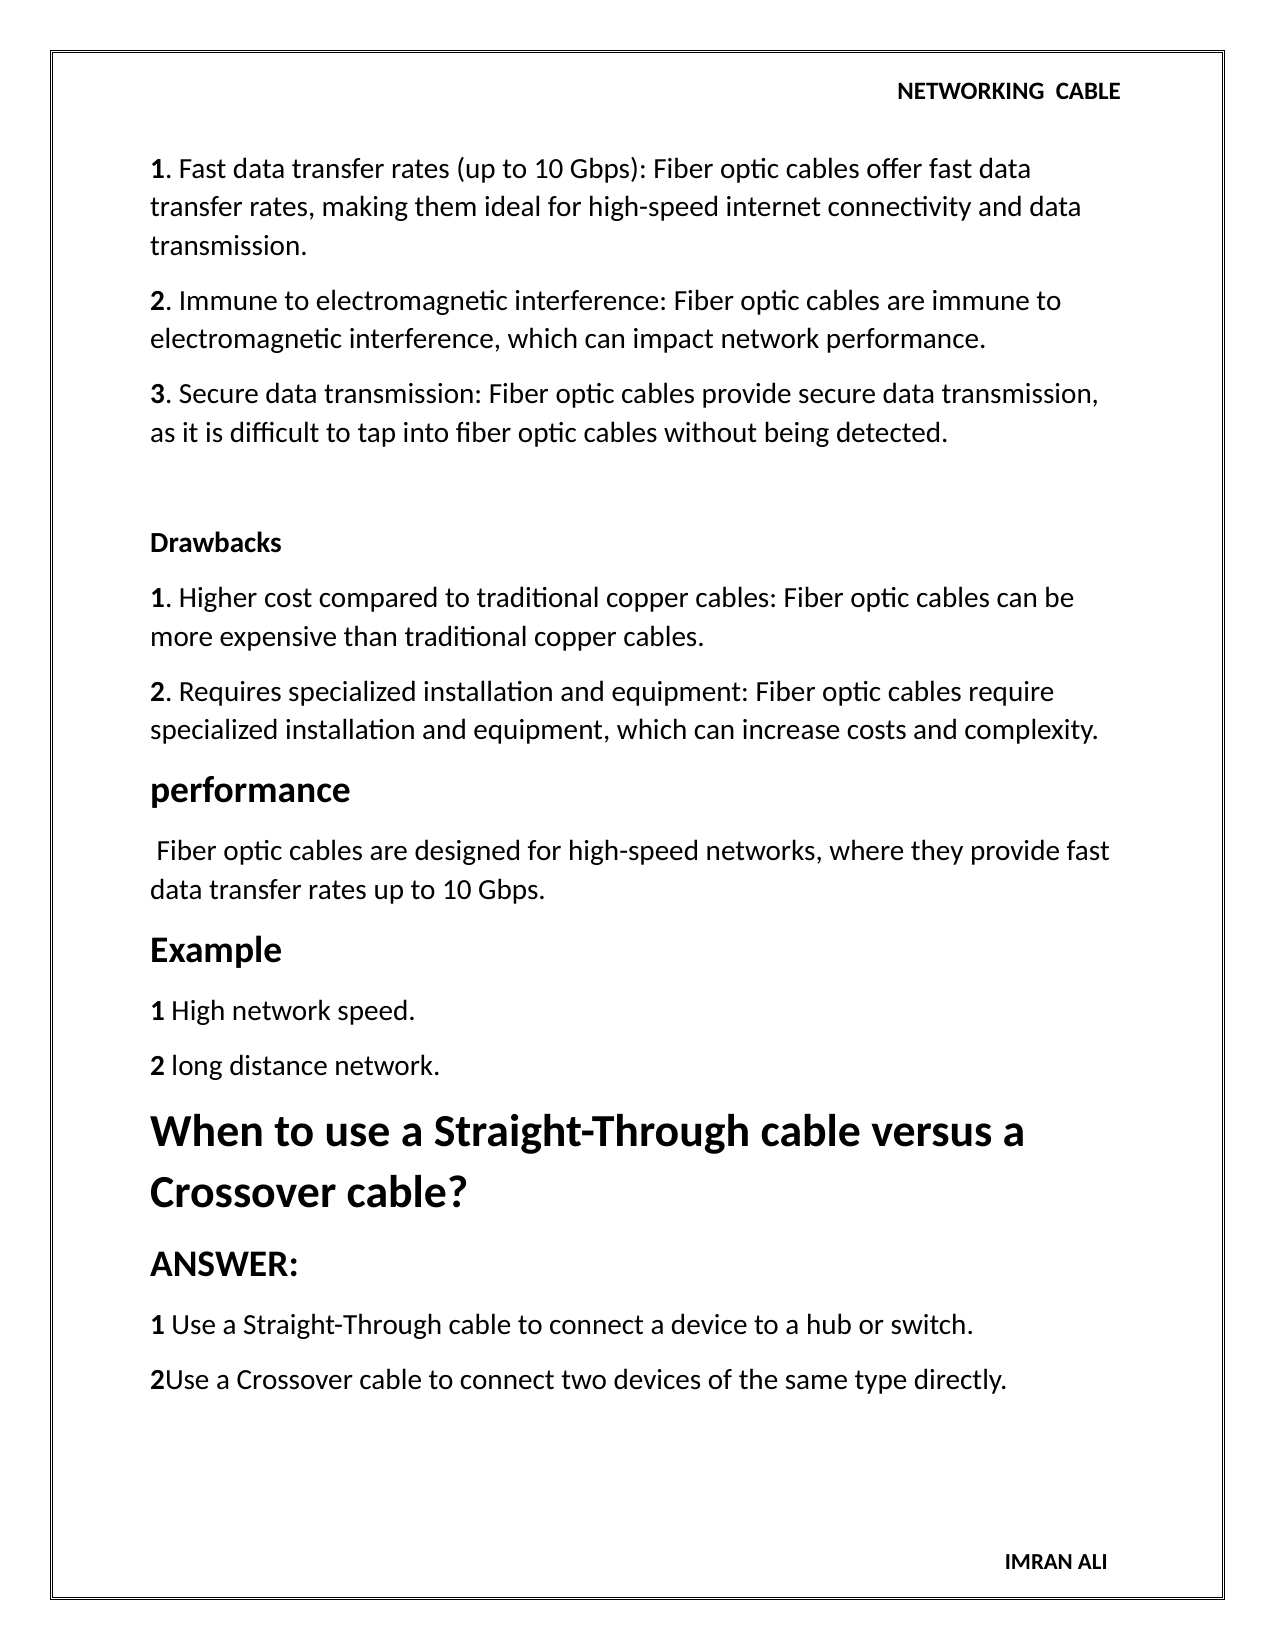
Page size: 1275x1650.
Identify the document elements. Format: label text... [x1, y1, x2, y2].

text ANSWER: [150, 1240, 1125, 1286]
text When to use a Straight-Through cable versus a Crossover cable? [150, 1102, 1125, 1219]
text 2Use a Crossover cable to connect two devices of the same type directly. [150, 1361, 1125, 1397]
text 2. Requires specialized installation and equipment: Fiber optic cables require specialized installation and equipment, which can increase costs and complexity. [150, 673, 1125, 747]
text Fiber optic cables are designed for high-speed networks, where they provide fast data transfer rates up to 10 Gbps. [150, 832, 1125, 907]
text 1. Fast data transfer rates (up to 10 Gbps): Fiber optic cables offer fast data transfer rates, making them ideal for high-speed internet connectivity and data transmission. [150, 150, 1125, 262]
text 2 long distance network. [150, 1047, 1125, 1083]
text 1 Use a Straight-Through cable to connect a device to a hub or switch. [150, 1306, 1125, 1341]
text 1. Higher cost compared to traditional copper cables: Fiber optic cables can be more expensive than traditional copper cables. [150, 579, 1125, 653]
text 1 High network speed. [150, 992, 1125, 1028]
text 3. Secure data transmission: Fiber optic cables provide secure data transmission, as it is difficult to tap into fiber optic cables without being detected. [150, 376, 1125, 449]
text Drawbacks [150, 524, 1125, 560]
text Example [150, 926, 1125, 972]
text 2. Immune to electromagnetic interference: Fiber optic cables are immune to electromagnetic interference, which can impact network performance. [150, 282, 1125, 356]
text performance [150, 766, 1125, 812]
